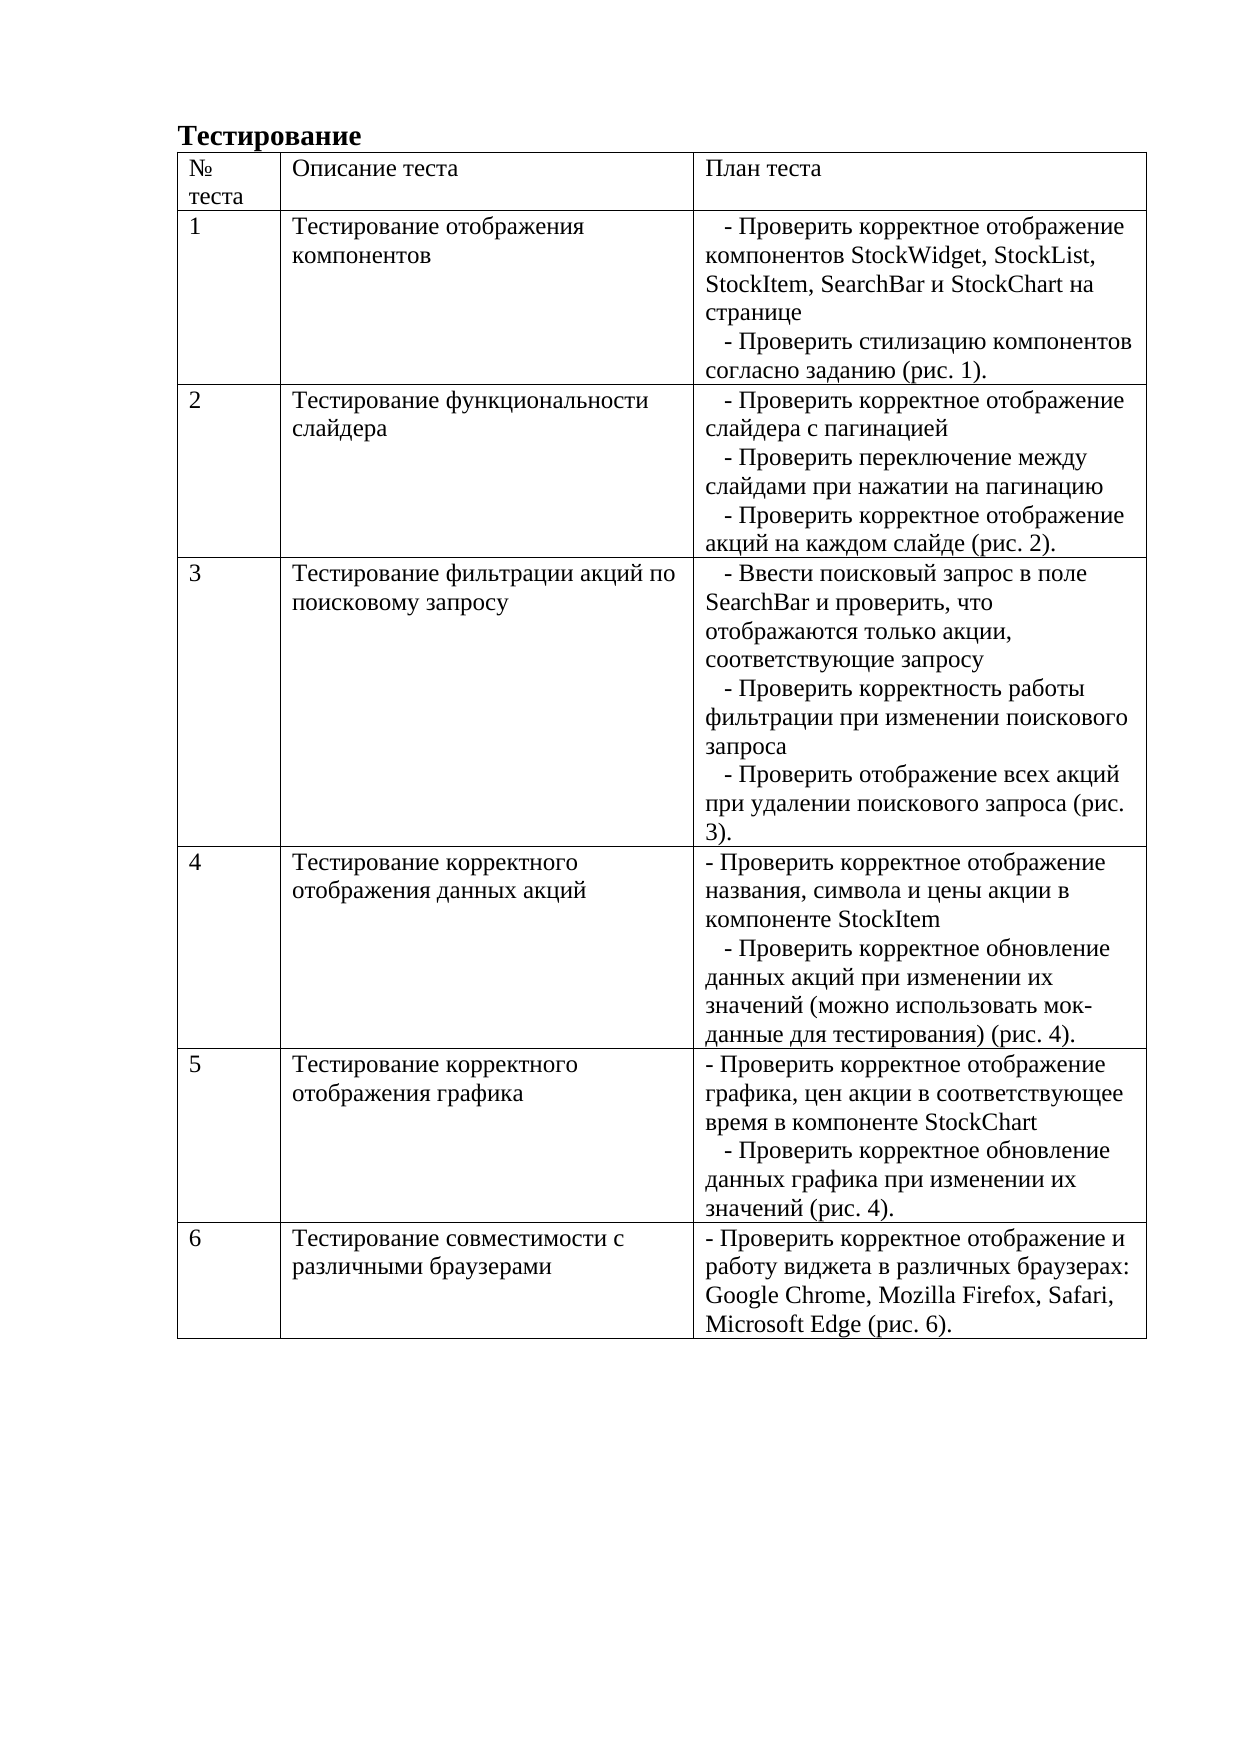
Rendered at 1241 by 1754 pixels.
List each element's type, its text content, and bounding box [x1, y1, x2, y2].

table_cell 4 [178, 847, 280, 1048]
table_cell Тестирование фильтрации акций по поисковому запросу [281, 558, 693, 846]
table_cell Тестирование совместимости с различными браузерами [281, 1223, 693, 1338]
table_cell - Проверить корректное отображение компонентов StockWidget, StockList, StockItem, SearchBar и StockChart на странице - Проверить стилизацию компонентов согласно заданию (рис. 1). [694, 211, 1146, 384]
table_cell - Проверить корректное отображение и работу виджета в различных браузерах: Google Chrome, Mozilla Firefox, Safari, Microsoft Edge (рис. 6). [694, 1223, 1146, 1338]
table_header Описание теста [281, 153, 693, 210]
table_cell Тестирование отображения компонентов [281, 211, 693, 384]
table_header План теста [694, 153, 1146, 210]
table_cell - Проверить корректное отображение графика, цен акции в соответствующее время в компоненте StockChart - Проверить корректное обновление данных графика при изменении их значений (рис. 4). [694, 1049, 1146, 1222]
table_cell 6 [178, 1223, 280, 1338]
table_cell Тестирование корректного отображения графика [281, 1049, 693, 1222]
table_cell 5 [178, 1049, 280, 1222]
table_cell - Ввести поисковый запрос в поле SearchBar и проверить, что отображаются только акции, соответствующие запросу - Проверить корректность работы фильтрации при изменении поискового запроса - Проверить отображение всех акций при удалении поискового запроса (рис. 3). [694, 558, 1146, 846]
table_cell Тестирование корректного отображения данных акций [281, 847, 693, 1048]
table_header № теста [178, 153, 280, 210]
table_cell 1 [178, 211, 280, 384]
table_cell 2 [178, 385, 280, 557]
subtitle Тестирование [177, 118, 1152, 152]
table_cell - Проверить корректное отображение названия, символа и цены акции в компоненте StockItem - Проверить корректное обновление данных акций при изменении их значений (можно использовать мок-данные для тестирования) (рис. 4). [694, 847, 1146, 1048]
table_cell 3 [178, 558, 280, 846]
table_cell - Проверить корректное отображение слайдера с пагинацией - Проверить переключение между слайдами при нажатии на пагинацию - Проверить корректное отображение акций на каждом слайде (рис. 2). [694, 385, 1146, 557]
table_cell Тестирование функциональности слайдера [281, 385, 693, 557]
